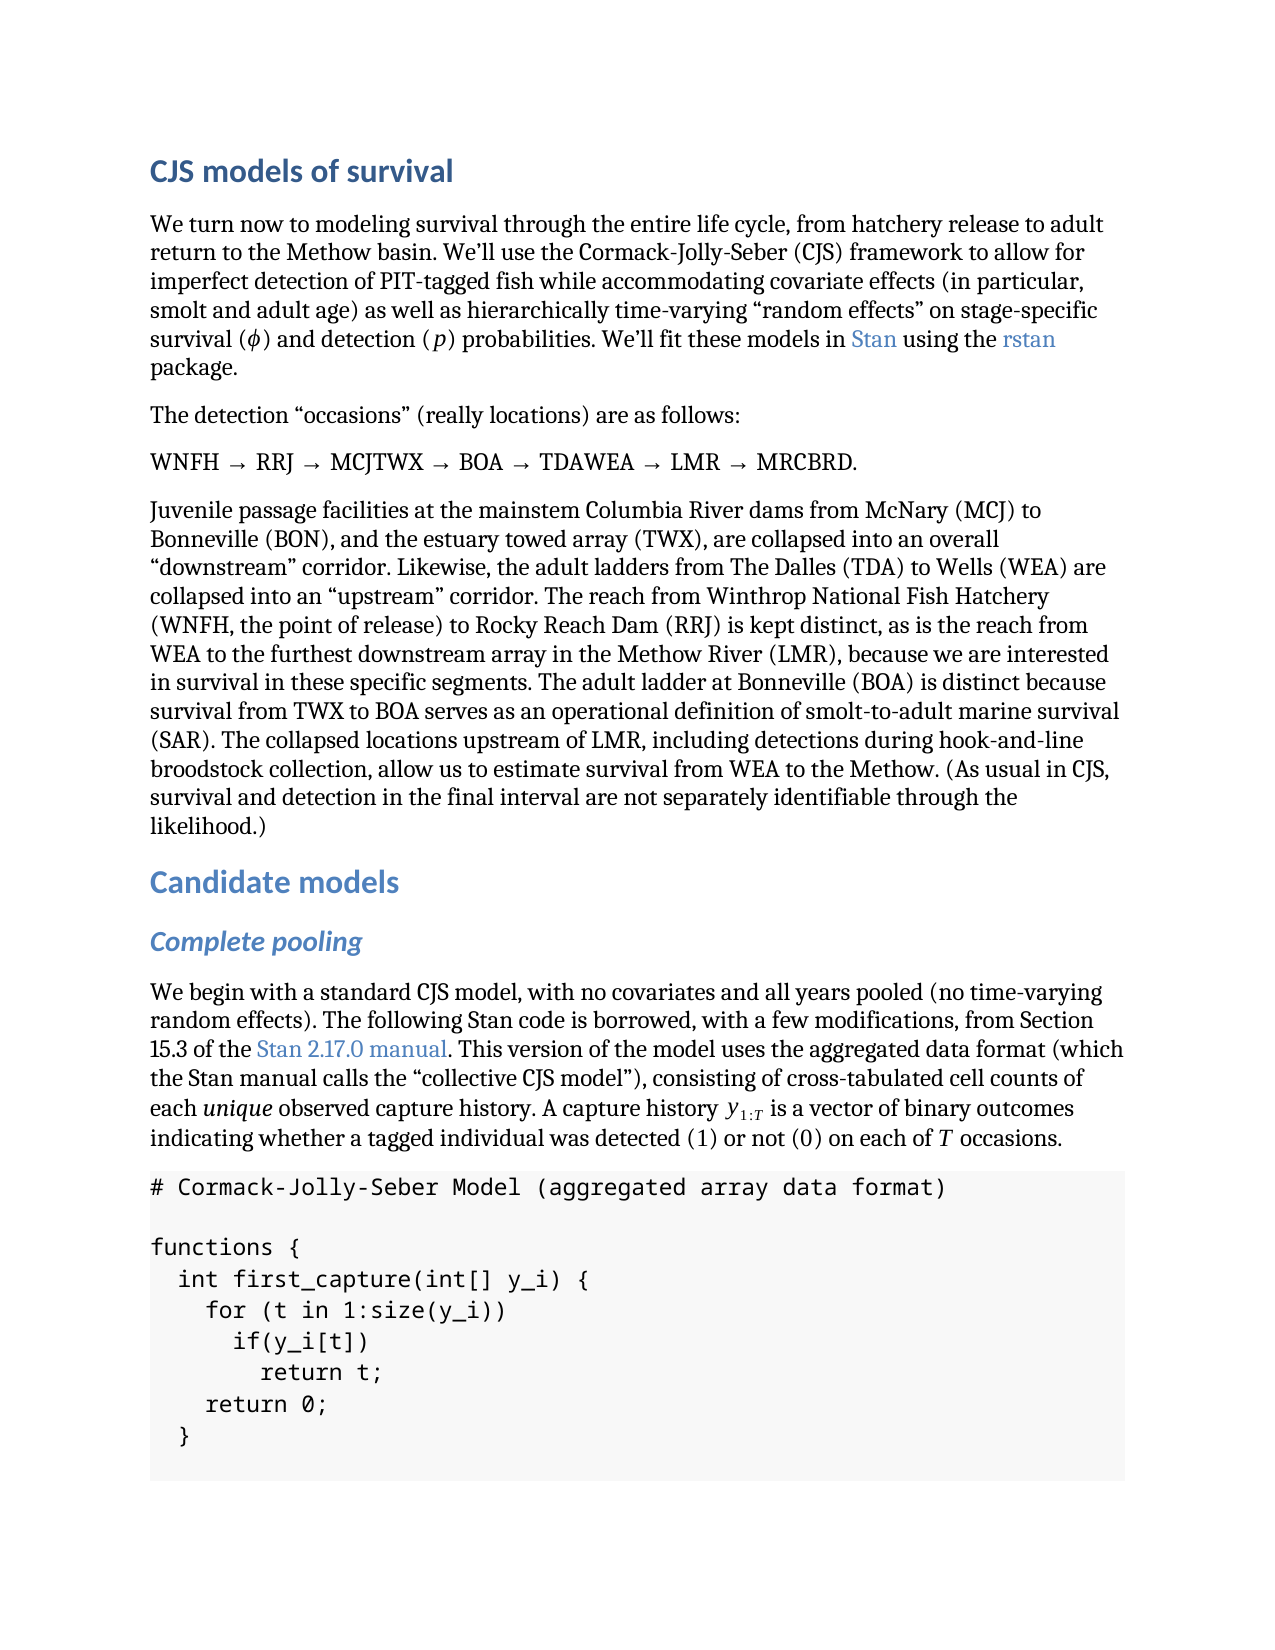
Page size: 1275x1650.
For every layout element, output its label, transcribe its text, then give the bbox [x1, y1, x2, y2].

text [150, 1171, 1125, 1481]
subtitle CJS models of survival [150, 150, 1125, 191]
text WNFH RRJ MCJTWX BOA TDAWEA LMR MRCBRD. [150, 448, 1125, 477]
text We begin with a standard CJS model, with no covariates and all years pooled (no time-varying random effects). The following Stan code is borrowed, with a few modifications, from Section 15.3 of the Stan 2.17.0 manual. This version of the model uses the aggregated data format (which the Stan manual calls the “collective CJS model”), consisting of cross-tabulated cell counts of each unique observed capture history. A capture history is a vector of binary outcomes indicating whether a tagged individual was detected () or not () on each of occasions. [150, 977, 1125, 1153]
subtitle Candidate models [150, 862, 1125, 902]
text We turn now to modeling survival through the entire life cycle, from hatchery release to adult return to the Methow basin. We’ll use the Cormack-Jolly-Seber (CJS) framework to allow for imperfect detection of PIT-tagged fish while accommodating covariate effects (in particular, smolt and adult age) as well as hierarchically time-varying “random effects” on stage-specific survival () and detection () probabilities. We’ll fit these models in Stan using the rstan package. [150, 209, 1125, 382]
text Juvenile passage facilities at the mainstem Columbia River dams from McNary (MCJ) to Bonneville (BON), and the estuary towed array (TWX), are collapsed into an overall “downstream” corridor. Likewise, the adult ladders from The Dalles (TDA) to Wells (WEA) are collapsed into an “upstream” corridor. The reach from Winthrop National Fish Hatchery (WNFH, the point of release) to Rocky Reach Dam (RRJ) is kept distinct, as is the reach from WEA to the furthest downstream array in the Methow River (LMR), because we are interested in survival in these specific segments. The adult ladder at Bonneville (BOA) is distinct because survival from TWX to BOA serves as an operational definition of smolt-to-adult marine survival (SAR). The collapsed locations upstream of LMR, including detections during hook-and-line broodstock collection, allow us to estimate survival from WEA to the Methow. (As usual in CJS, survival and detection in the final interval are not separately identifiable through the likelihood.) [150, 496, 1125, 841]
text The detection “occasions” (really locations) are as follows: [150, 401, 1125, 429]
subtitle Complete pooling [150, 923, 1125, 959]
